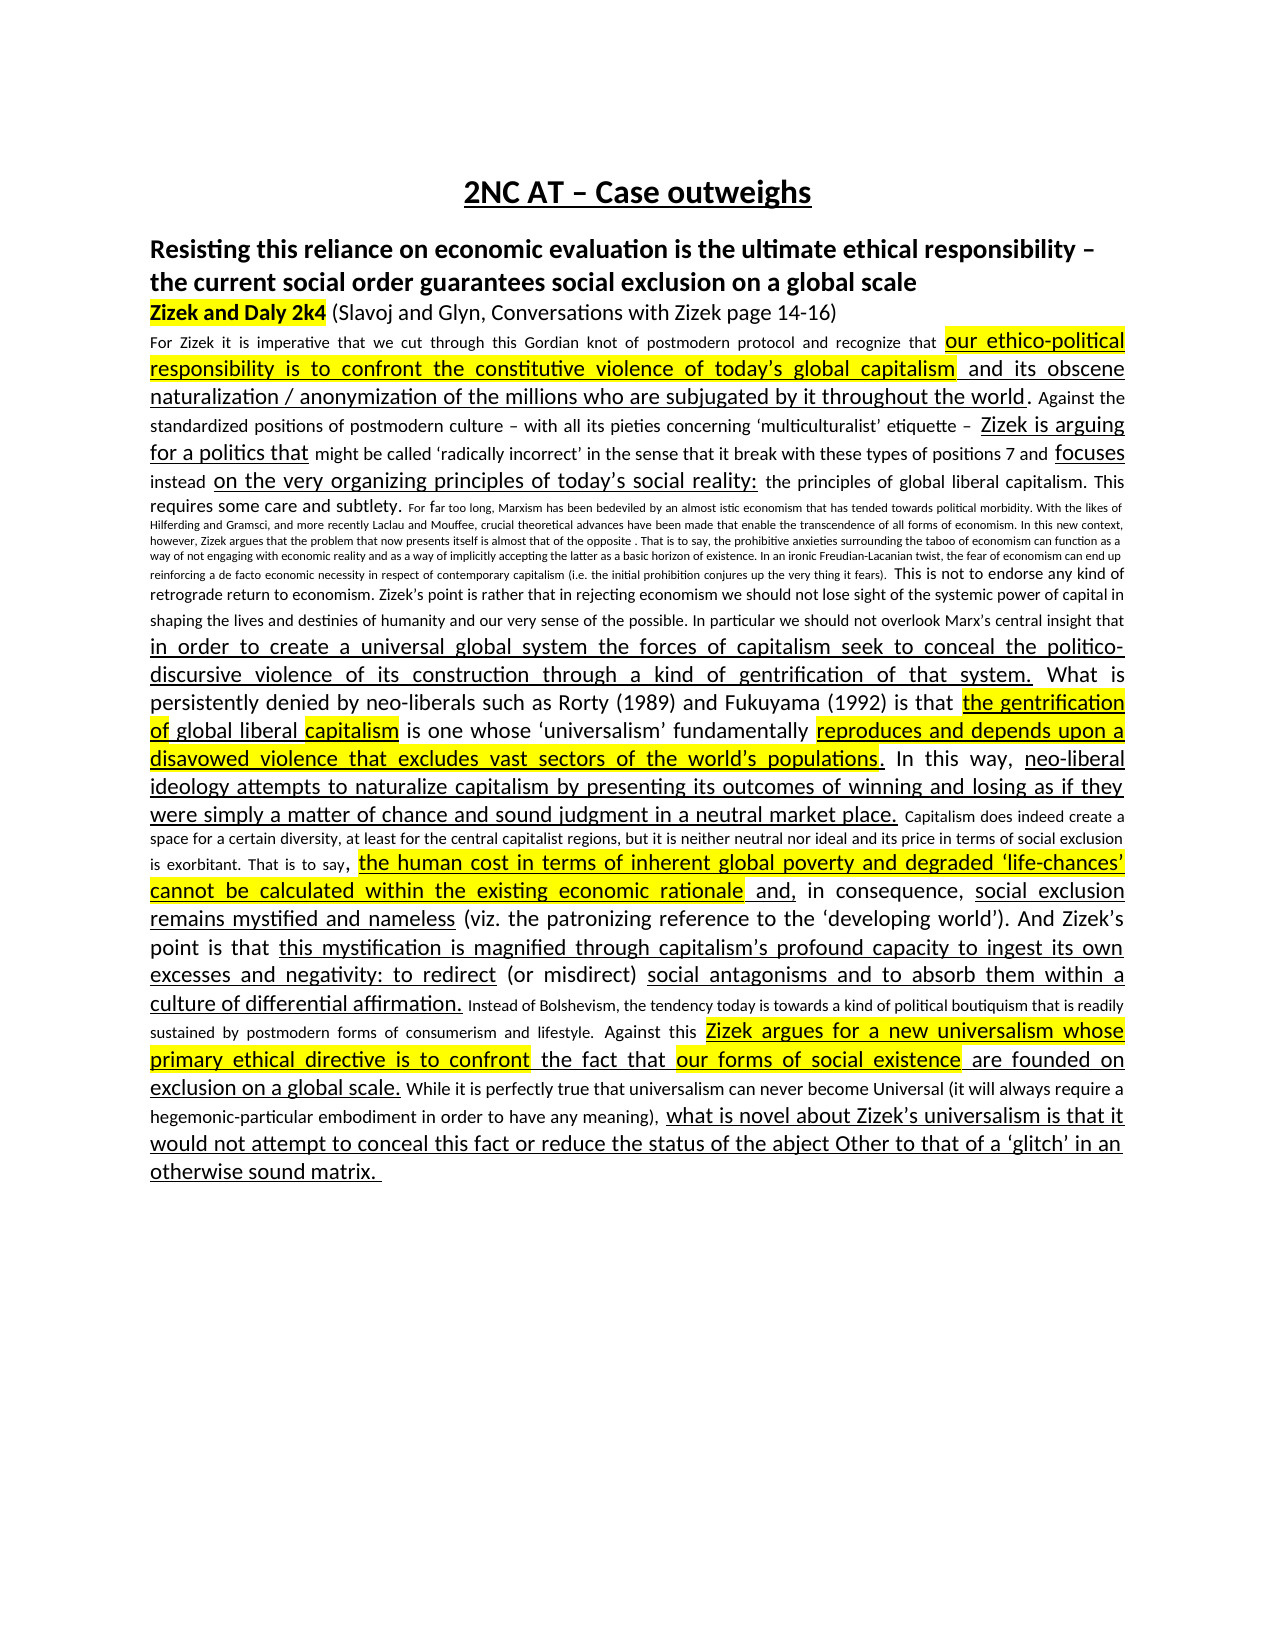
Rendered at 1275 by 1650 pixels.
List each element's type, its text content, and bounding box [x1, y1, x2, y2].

text Zizek and Daly 2k4 (Slavoj and Glyn, Conversations with Zizek page 14-16) [150, 298, 1125, 326]
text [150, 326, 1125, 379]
subtitle Resisting this reliance on economic evaluation is the ultimate ethical responsibility – the current social order guarantees social exclusion on a global scale [150, 232, 1125, 298]
subtitle 2NC AT – Case outweighs [150, 171, 1125, 212]
text For Zizek it is imperative that we cut through this Gordian knot of postmodern protocol and recognize that our ethico-political responsibility is to confront the constitutive violence of today’s global capitalism and its obscene naturalization / anonymization of the millions who are subjugated by it throughout the world. Against the standardized positions of postmodern culture – with all its pieties concerning ‘multiculturalist’ etiquette – Zizek is arguing for a politics that might be called ‘radically incorrect’ in the sense that it break with these types of positions 7 and focuses instead on the very organizing principles of today’s social reality: the principles of global liberal capitalism. This requires some care and subtlety. For far too long, Marxism has been bedeviled by an almost istic economism that has tended towards political morbidity. With the likes of Hilferding and Gramsci, and more recently Laclau and Mouffee, crucial theoretical advances have been made that enable the transcendence of all forms of economism. In this new context, however, Zizek argues that the problem that now presents itself is almost that of the opposite . That is to say, the prohibitive anxieties surrounding the taboo of economism can function as a way of not engaging with economic reality and as a way of implicitly accepting the latter as a basic horizon of existence. In an ironic Freudian-Lacanian twist, the fear of economism can end up reinforcing a de facto economic necessity in respect of contemporary capitalism (i.e. the initial prohibition conjures up the very thing it fears). This is not to endorse any kind of retrograde return to economism. Zizek’s point is rather that in rejecting economism we should not lose sight of the systemic power of capital in shaping the lives and destinies of humanity and our very sense of the possible. In particular we should not overlook Marx’s central insight that in order to create a universal global system the forces of capitalism seek to conceal the politico-discursive violence of its construction through a kind of gentrification of that system. What is persistently denied by neo-liberals such as Rorty (1989) and Fukuyama (1992) is that the gentrification of global liberal capitalism is one whose ‘universalism’ fundamentally reproduces and depends upon a disavowed violence that excludes vast sectors of the world’s populations. In this way, neo-liberal ideology attempts to naturalize capitalism by presenting its outcomes of winning and losing as if they were simply a matter of chance and sound judgment in a neutral market place. Capitalism does indeed create a space for a certain diversity, at least for the central capitalist regions, but it is neither neutral nor ideal and its price in terms of social exclusion is exorbitant. That is to say, the human cost in terms of inherent global poverty and degraded ‘life-chances’ cannot be calculated within the existing economic rationale and, in consequence, social exclusion remains mystified and nameless (viz. the patronizing reference to the ‘developing world’). And Zizek’s point is that this mystification is magnified through capitalism’s profound capacity to ingest its own excesses and negativity: to redirect (or misdirect) social antagonisms and to absorb them within a culture of differential affirmation. Instead of Bolshevism, the tendency today is towards a kind of political boutiquism that is readily sustained by postmodern forms of consumerism and lifestyle. Against this Zizek argues for a new universalism whose primary ethical directive is to confront the fact that our forms of social existence are founded on exclusion on a global scale. While it is perfectly true that universalism can never become Universal (it will always require a hegemonic-particular embodiment in order to have any meaning), what is novel about Zizek’s universalism is that it would not attempt to conceal this fact or reduce the status of the abject Other to that of a ‘glitch’ in an otherwise sound matrix. [150, 380, 1125, 656]
